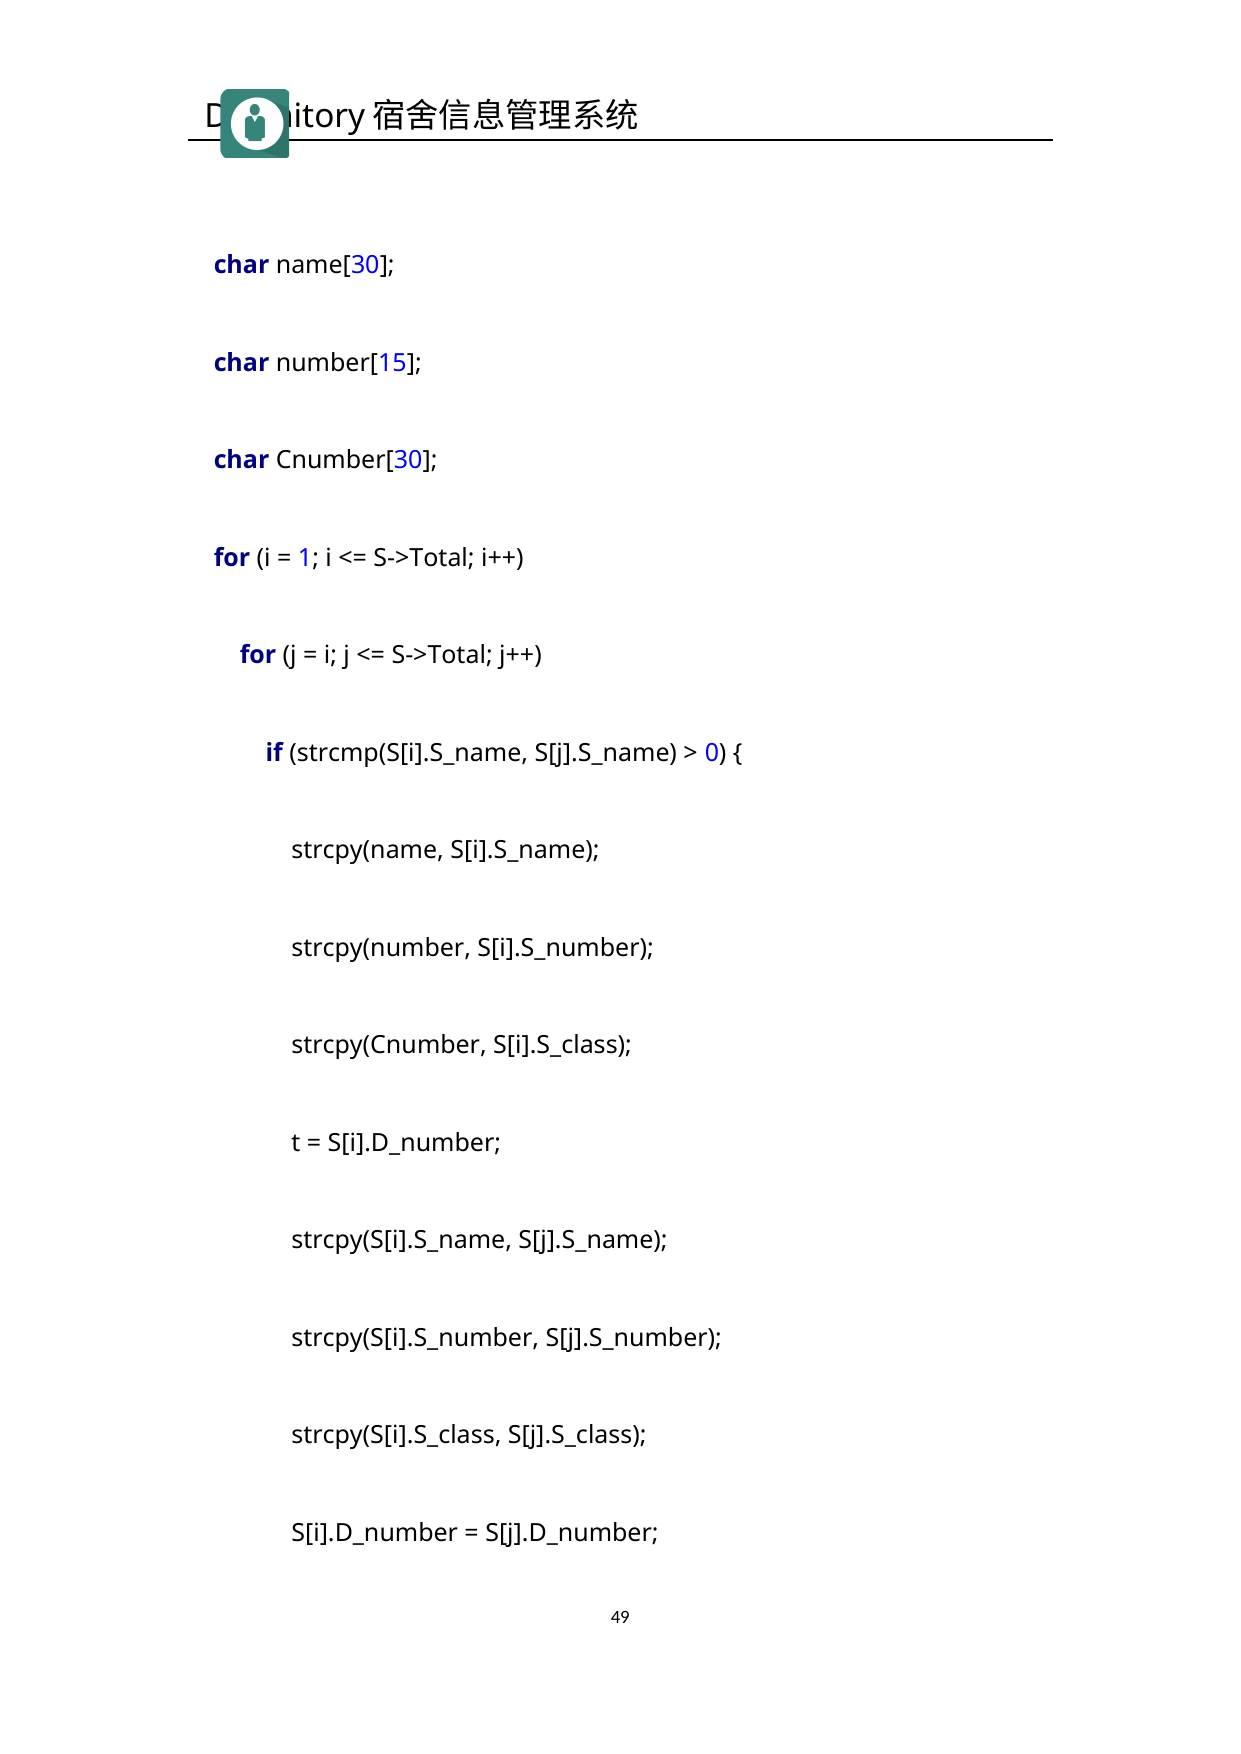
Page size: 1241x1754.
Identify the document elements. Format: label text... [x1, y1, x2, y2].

picture [220, 89, 290, 158]
